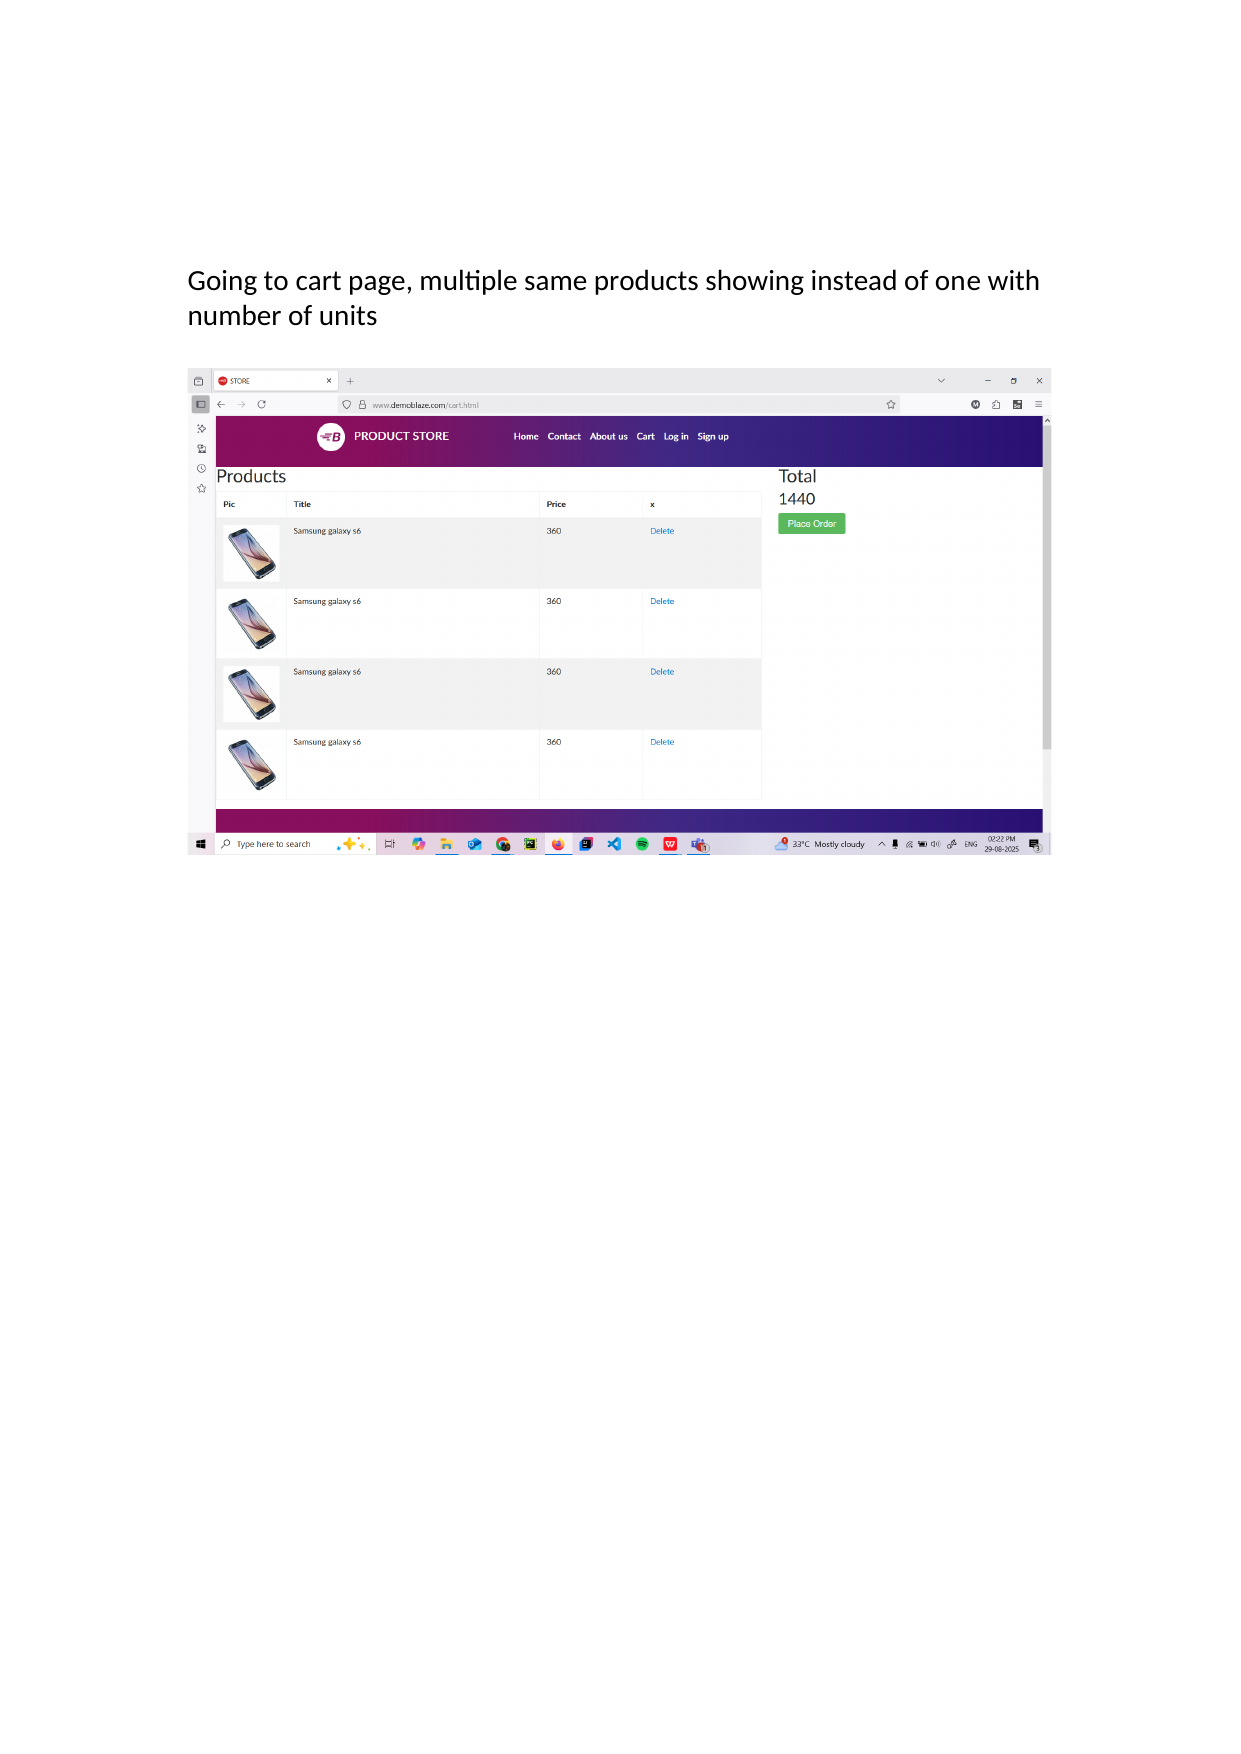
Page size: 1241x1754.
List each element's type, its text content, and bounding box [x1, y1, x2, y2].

text Going to cart page, multiple same products showing instead of one with number of units [187, 262, 1053, 333]
picture [187, 368, 1052, 855]
